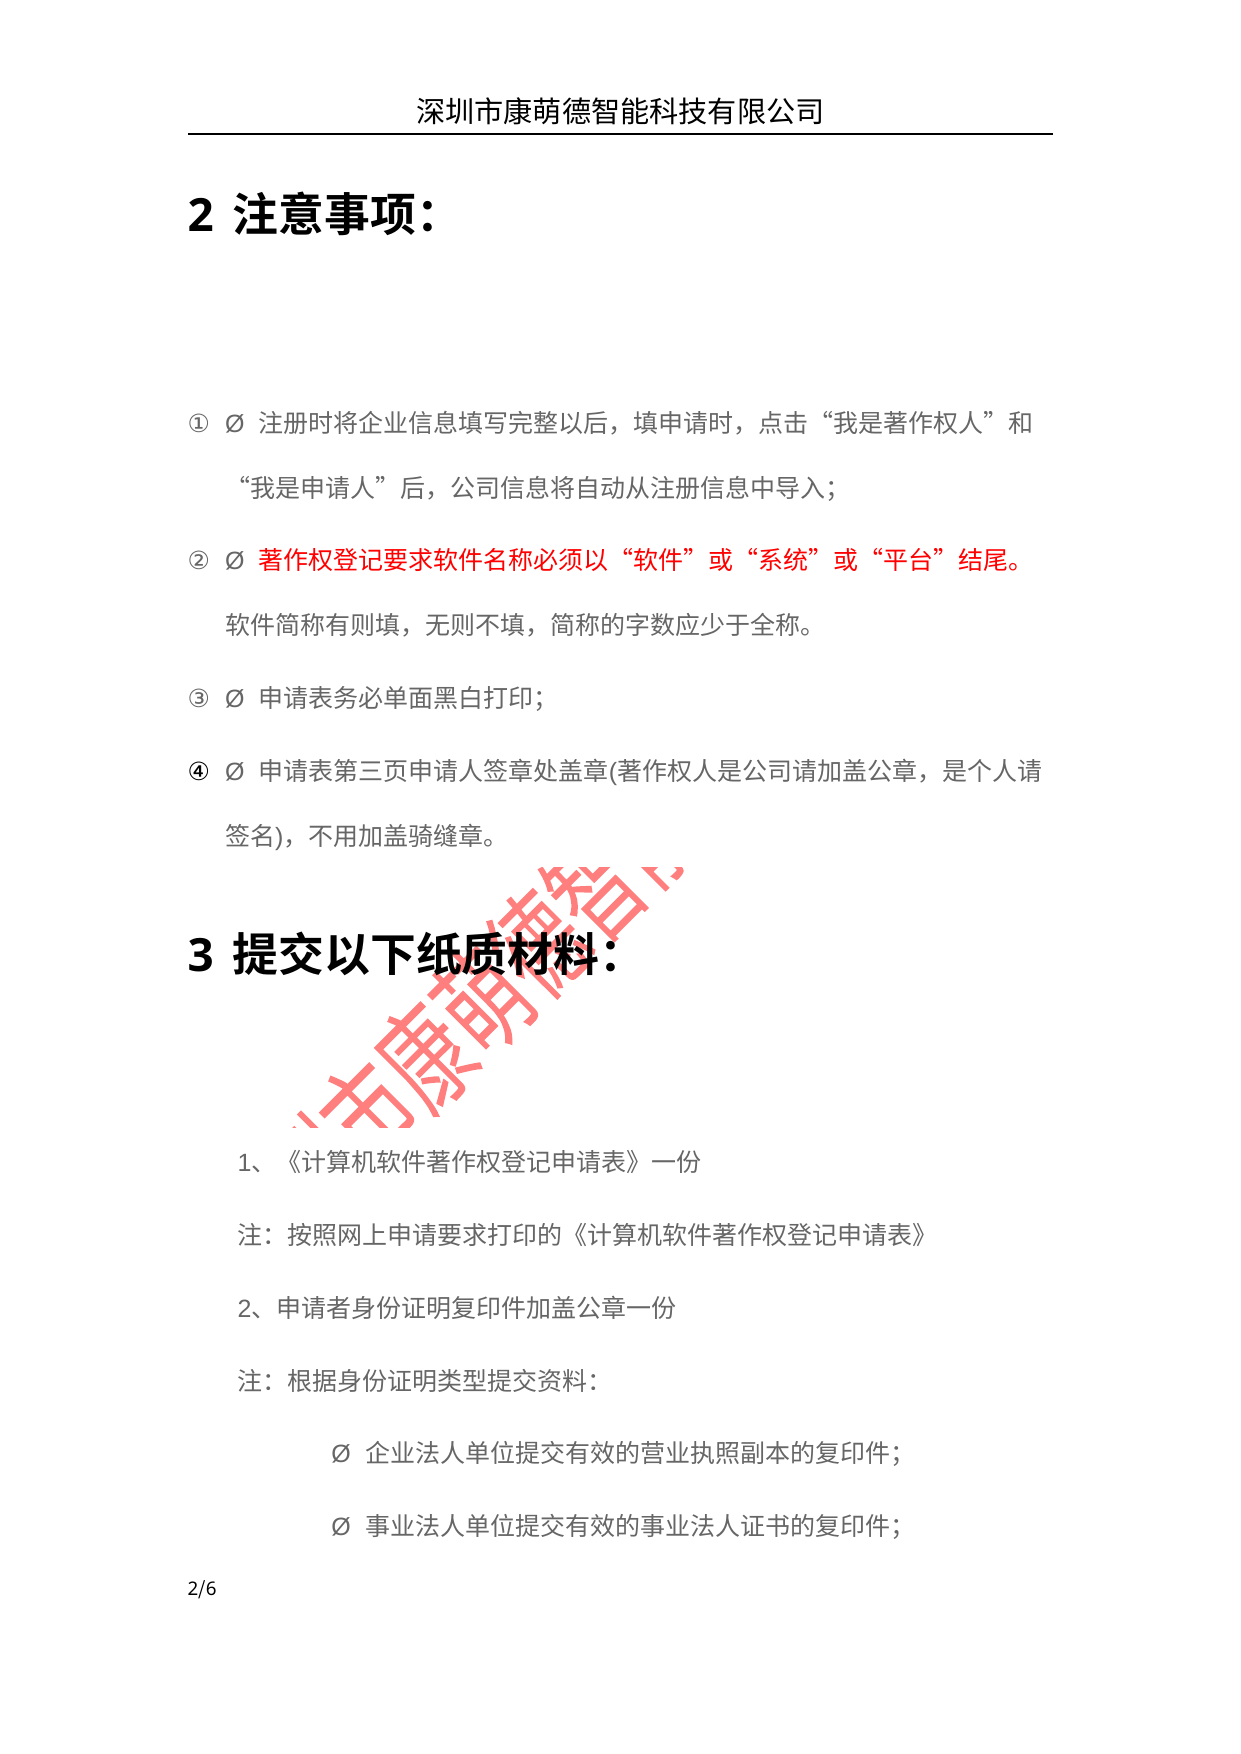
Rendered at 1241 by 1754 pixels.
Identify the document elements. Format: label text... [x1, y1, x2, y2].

list Ø 著作权登记要求软件名称必须以“软件”或“系统”或“平台”结尾。软件简称有则填，无则不填，简称的字数应少于全称。 [187, 526, 1053, 656]
text 注：按照网上申请要求打印的《计算机软件著作权登记申请表》 [187, 1201, 1053, 1266]
text 注：根据身份证明类型提交资料： [187, 1347, 1053, 1412]
list Ø 申请表第三页申请人签章处盖章(著作权人是公司请加盖公章，是个人请签名)，不用加盖骑缝章。 [187, 737, 1053, 867]
subtitle 提交以下纸质材料： [187, 902, 1053, 1000]
subtitle 注意事项： [187, 163, 1053, 261]
list Ø 企业法人单位提交有效的营业执照副本的复印件； [281, 1419, 1053, 1484]
text 1、《计算机软件著作权登记申请表》一份 [187, 1128, 1053, 1193]
text 2、申请者身份证明复印件加盖公章一份 [187, 1274, 1053, 1339]
list Ø 事业法人单位提交有效的事业法人证书的复印件； [281, 1492, 1053, 1557]
list Ø 注册时将企业信息填写完整以后，填申请时，点击“我是著作权人”和“我是申请人”后，公司信息将自动从注册信息中导入； [187, 389, 1053, 519]
list Ø 申请表务必单面黑白打印； [187, 664, 1053, 729]
